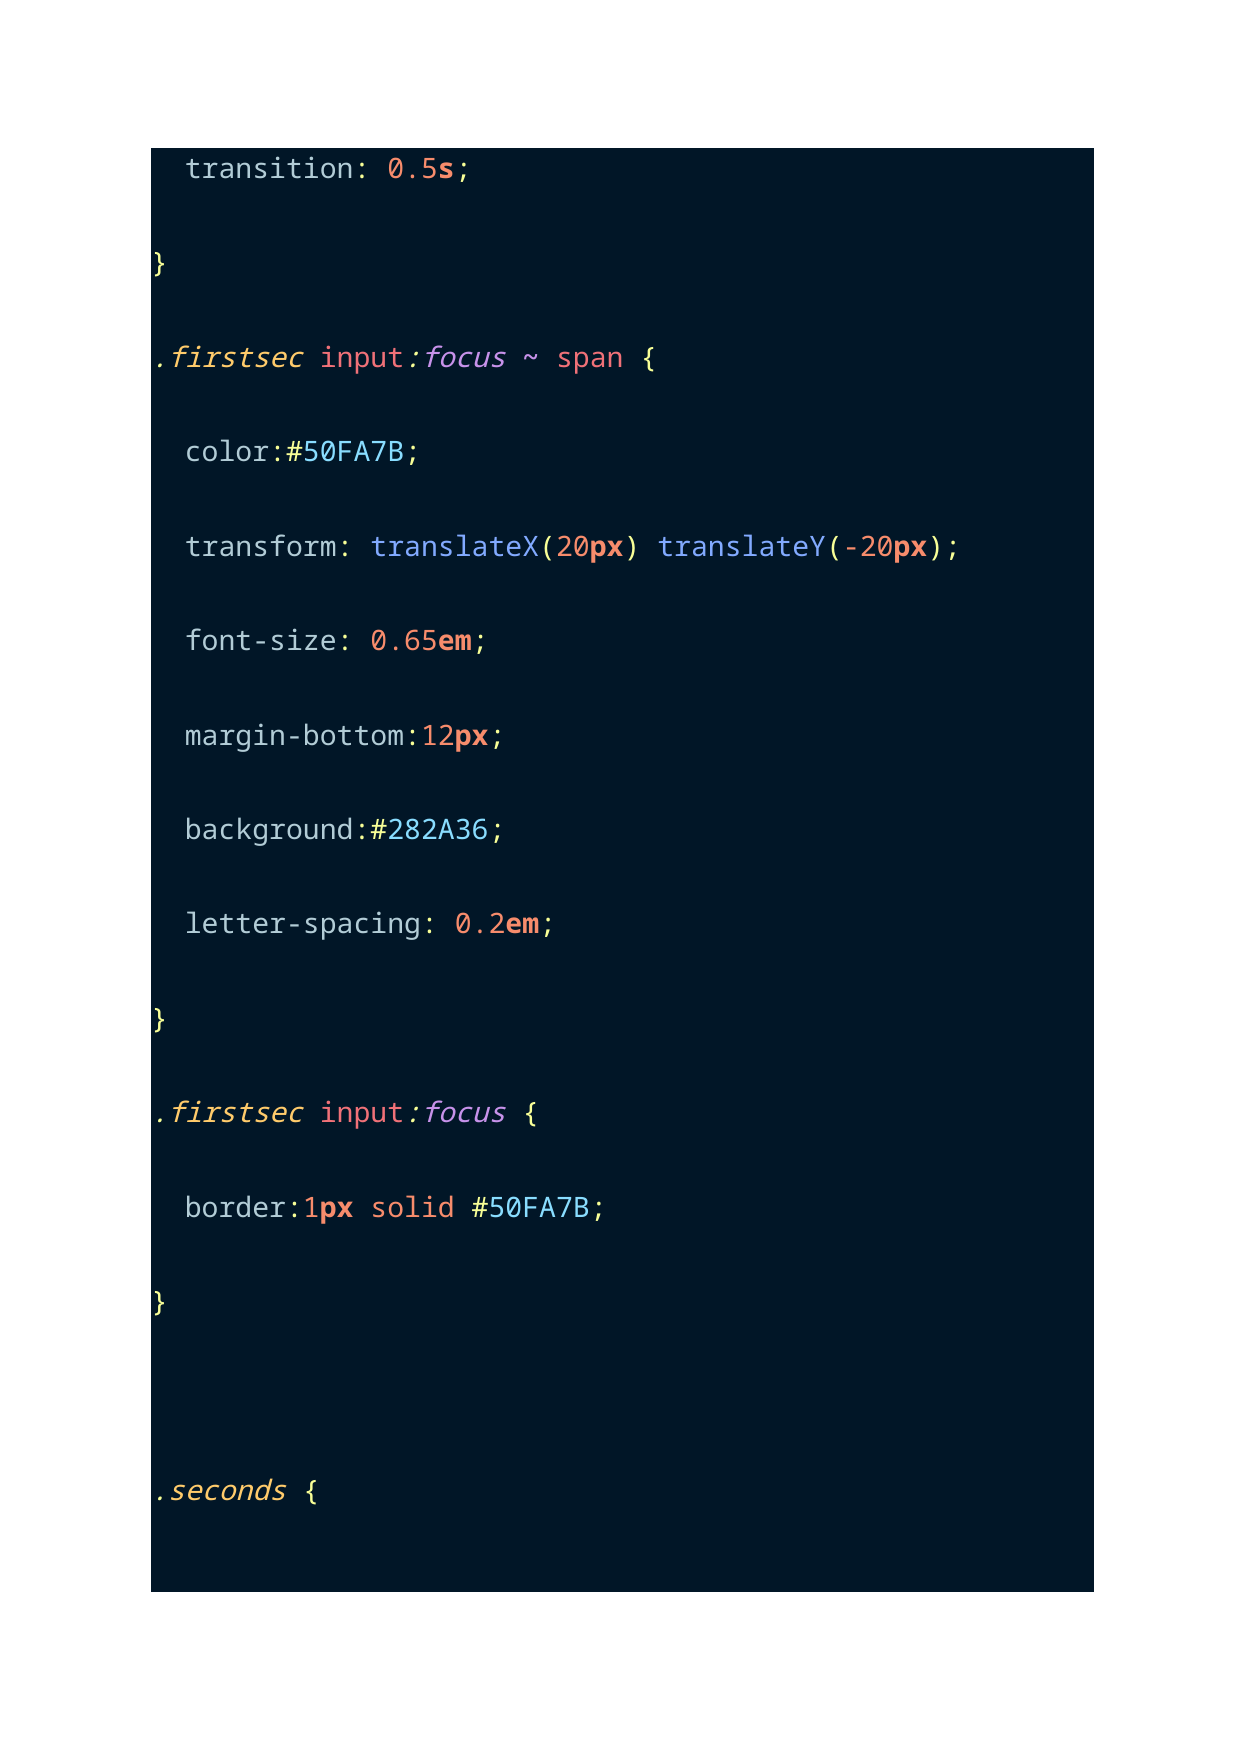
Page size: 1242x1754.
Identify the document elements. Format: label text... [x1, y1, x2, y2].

text } [151, 1282, 1094, 1320]
text color:#50FA7B; [151, 431, 1094, 470]
text border:1px solid #50FA7B; [151, 1187, 1094, 1226]
text } [151, 998, 1094, 1037]
text .firstsec input:focus { [151, 1093, 1094, 1131]
text transition: 0.5s; [151, 148, 1094, 186]
text } [151, 242, 1094, 281]
text letter-spacing: 0.2em; [151, 904, 1094, 942]
text transform: translateX(20px) translateY(-20px); [151, 526, 1094, 564]
text .firstsec input:focus ~ span { [151, 337, 1094, 375]
text background:#282A36; [151, 809, 1094, 848]
text font-size: 0.65em; [151, 620, 1094, 659]
text margin-bottom:12px; [151, 715, 1094, 753]
text .seconds { [151, 1471, 1094, 1509]
